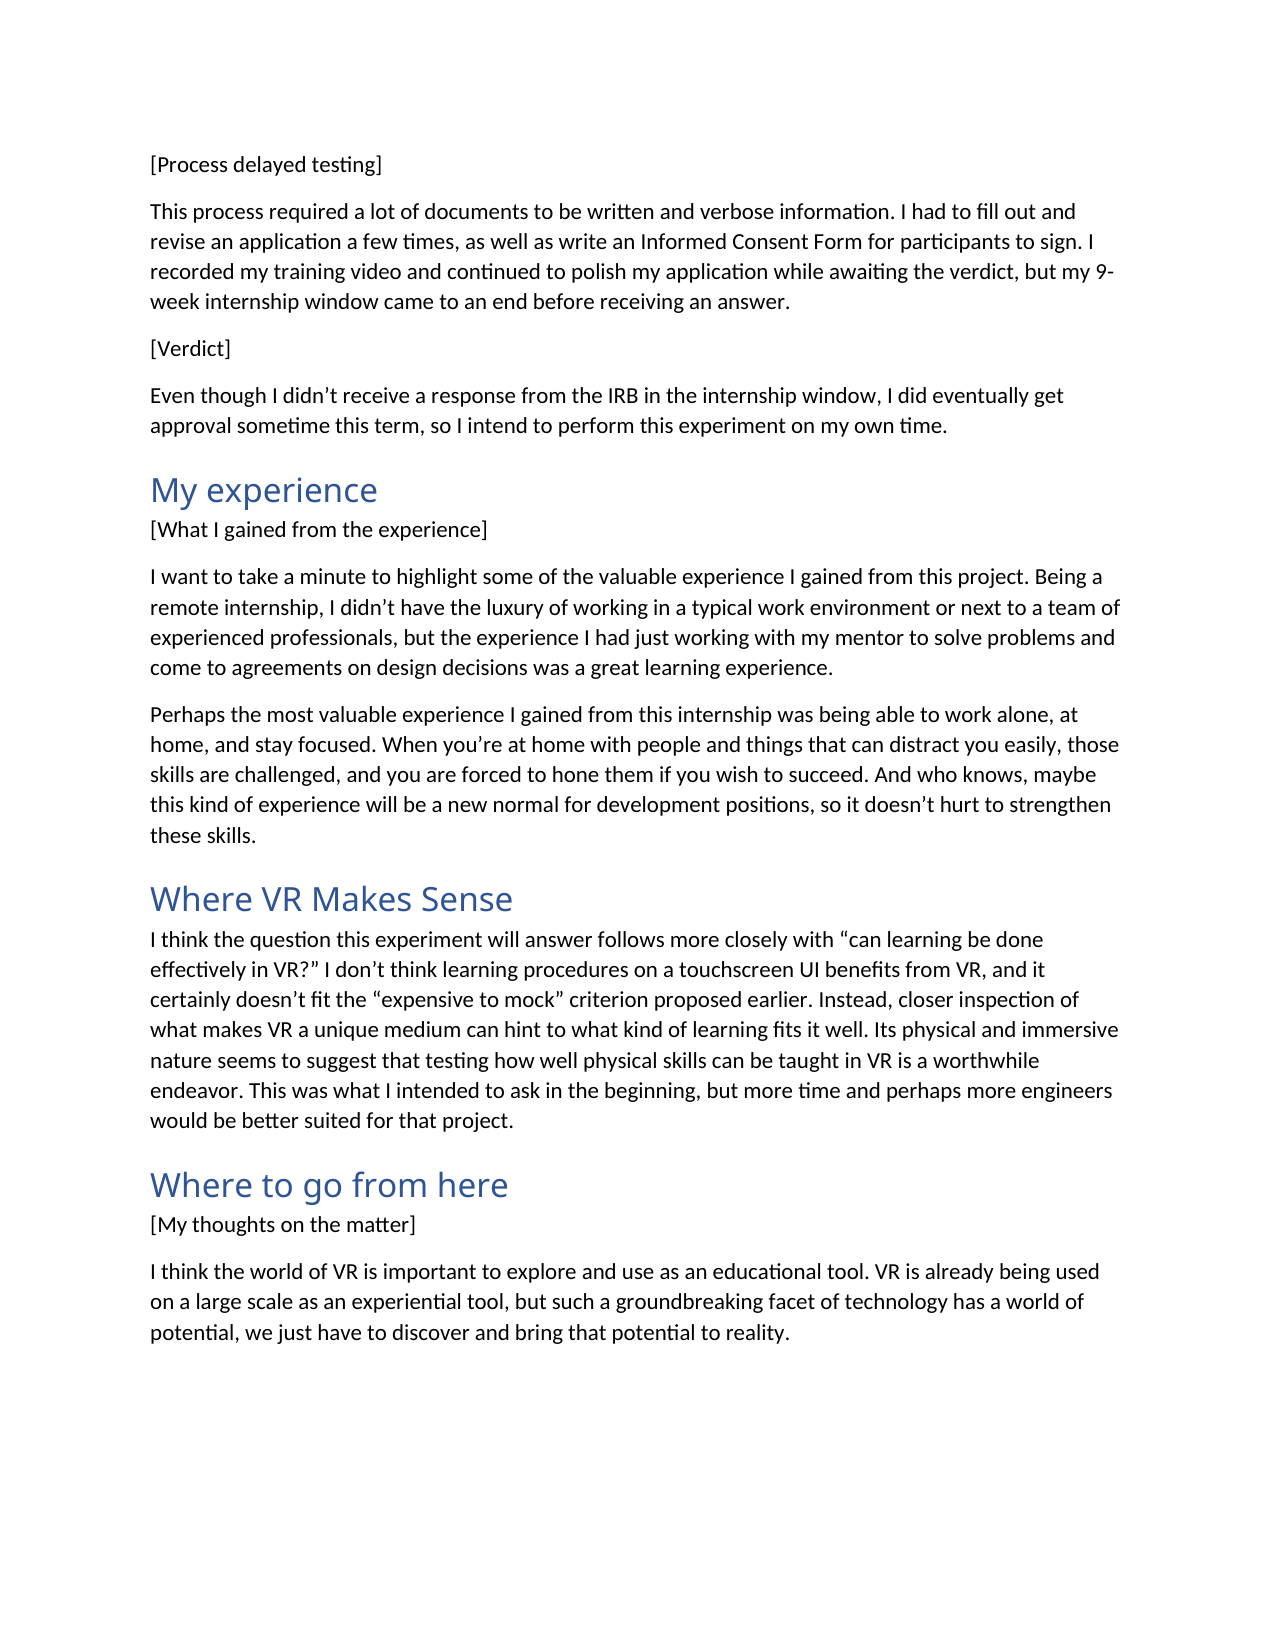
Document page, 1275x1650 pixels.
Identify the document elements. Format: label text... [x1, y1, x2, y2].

subtitle My experience [150, 467, 1125, 512]
subtitle Where VR Makes Sense [150, 876, 1125, 921]
text I think the question this experiment will answer follows more closely with “can learning be done effectively in VR?” I don’t think learning procedures on a touchscreen UI benefits from VR, and it certainly doesn’t fit the “expensive to mock” criterion proposed earlier. Instead, closer inspection of what makes VR a unique medium can hint to what kind of learning fits it well. Its physical and immersive nature seems to suggest that testing how well physical skills can be taught in VR is a worthwhile endeavor. This was what I intended to ask in the beginning, but more time and perhaps more engineers would be better suited for that project. [150, 925, 1125, 1134]
text I think the world of VR is important to explore and use as an educational tool. VR is already being used on a large scale as an experiential tool, but such a groundbreaking facet of technology has a world of potential, we just have to discover and bring that potential to reality. [150, 1257, 1125, 1346]
text [Verdict] [150, 334, 1125, 362]
text I want to take a minute to highlight some of the valuable experience I gained from this project. Being a remote internship, I didn’t have the luxury of working in a typical work environment or next to a team of experienced professionals, but the experience I had just working with my mentor to solve problems and come to agreements on design decisions was a great learning experience. [150, 562, 1125, 681]
text Even though I didn’t receive a response from the IRB in the internship window, I did eventually get approval sometime this term, so I intend to perform this experiment on my own time. [150, 381, 1125, 439]
text [My thoughts on the matter] [150, 1210, 1125, 1238]
text Perhaps the most valuable experience I gained from this internship was being able to work alone, at home, and stay focused. When you’re at home with people and things that can distract you easily, those skills are challenged, and you are forced to hone them if you wish to succeed. And who knows, maybe this kind of experience will be a new normal for development positions, so it doesn’t hurt to strengthen these skills. [150, 700, 1125, 849]
text This process required a lot of documents to be written and verbose information. I had to fill out and revise an application a few times, as well as write an Informed Consent Form for participants to sign. I recorded my training video and continued to polish my application while awaiting the verdict, but my 9-week internship window came to an end before receiving an answer. [150, 197, 1125, 316]
text [Process delayed testing] [150, 150, 1125, 178]
text [What I gained from the experience] [150, 516, 1125, 544]
subtitle Where to go from here [150, 1161, 1125, 1207]
